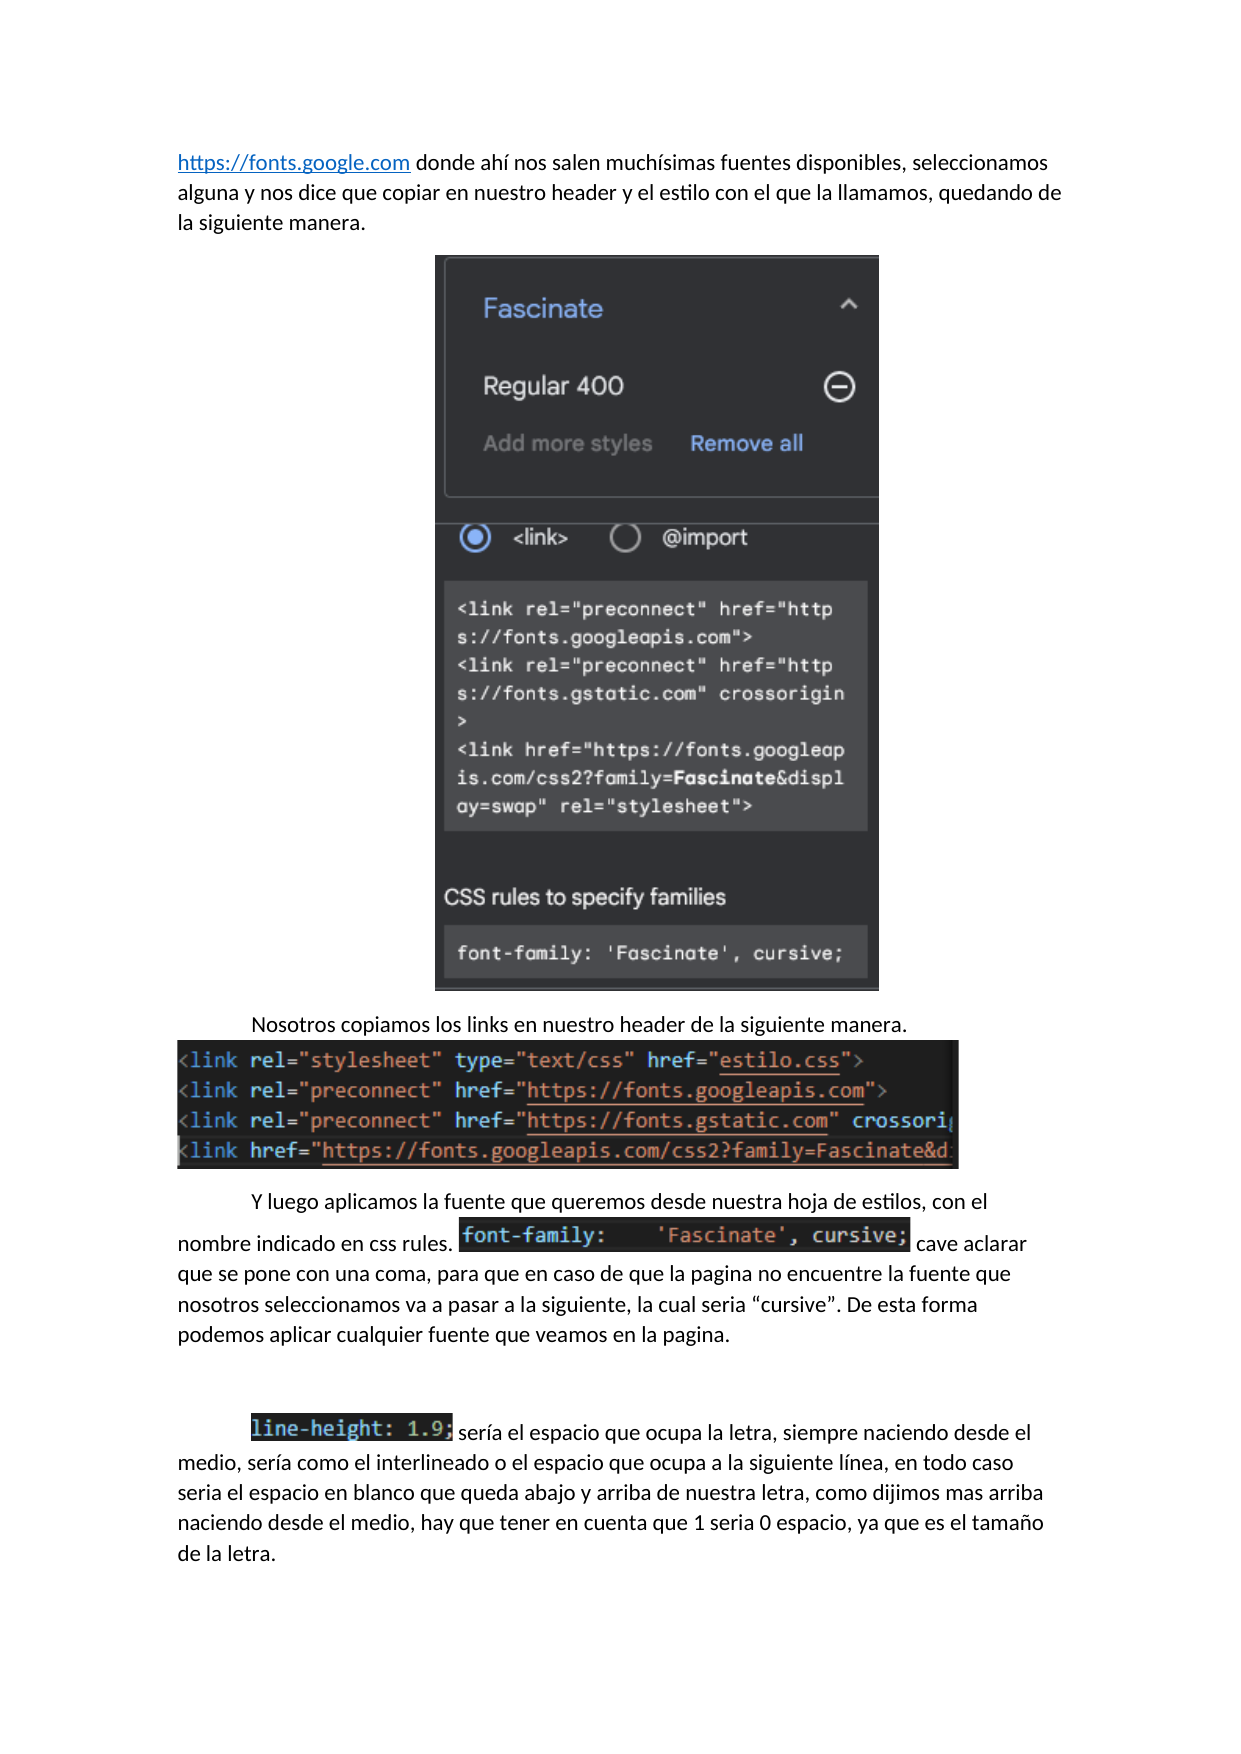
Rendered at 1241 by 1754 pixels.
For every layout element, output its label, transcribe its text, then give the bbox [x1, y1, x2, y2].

picture [458, 1217, 911, 1252]
picture [177, 1040, 959, 1169]
text sería el espacio que ocupa la letra, siempre naciendo desde el medio, sería como el interlineado o el espacio que ocupa a la siguiente línea, en todo caso seria el espacio en blanco que queda abajo y arriba de nuestra letra, como dijimos mas arriba naciendo desde el medio, hay que tener en cuenta que 1 seria 0 espacio, ya que es el tamaño de la letra. [177, 1414, 1063, 1567]
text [177, 148, 1063, 236]
picture [251, 1413, 453, 1441]
text Y luego aplicamos la fuente que queremos desde nuestra hoja de estilos, con el nombre indicado en css rules. cave aclarar que se pone con una coma, para que en caso de que la pagina no encuentre la fuente que nosotros seleccionamos va a pasar a la siguiente, la cual seria “cursive”. De esta forma podemos aplicar cualquier fuente que veamos en la pagina. [177, 1187, 1063, 1348]
picture [435, 255, 879, 991]
